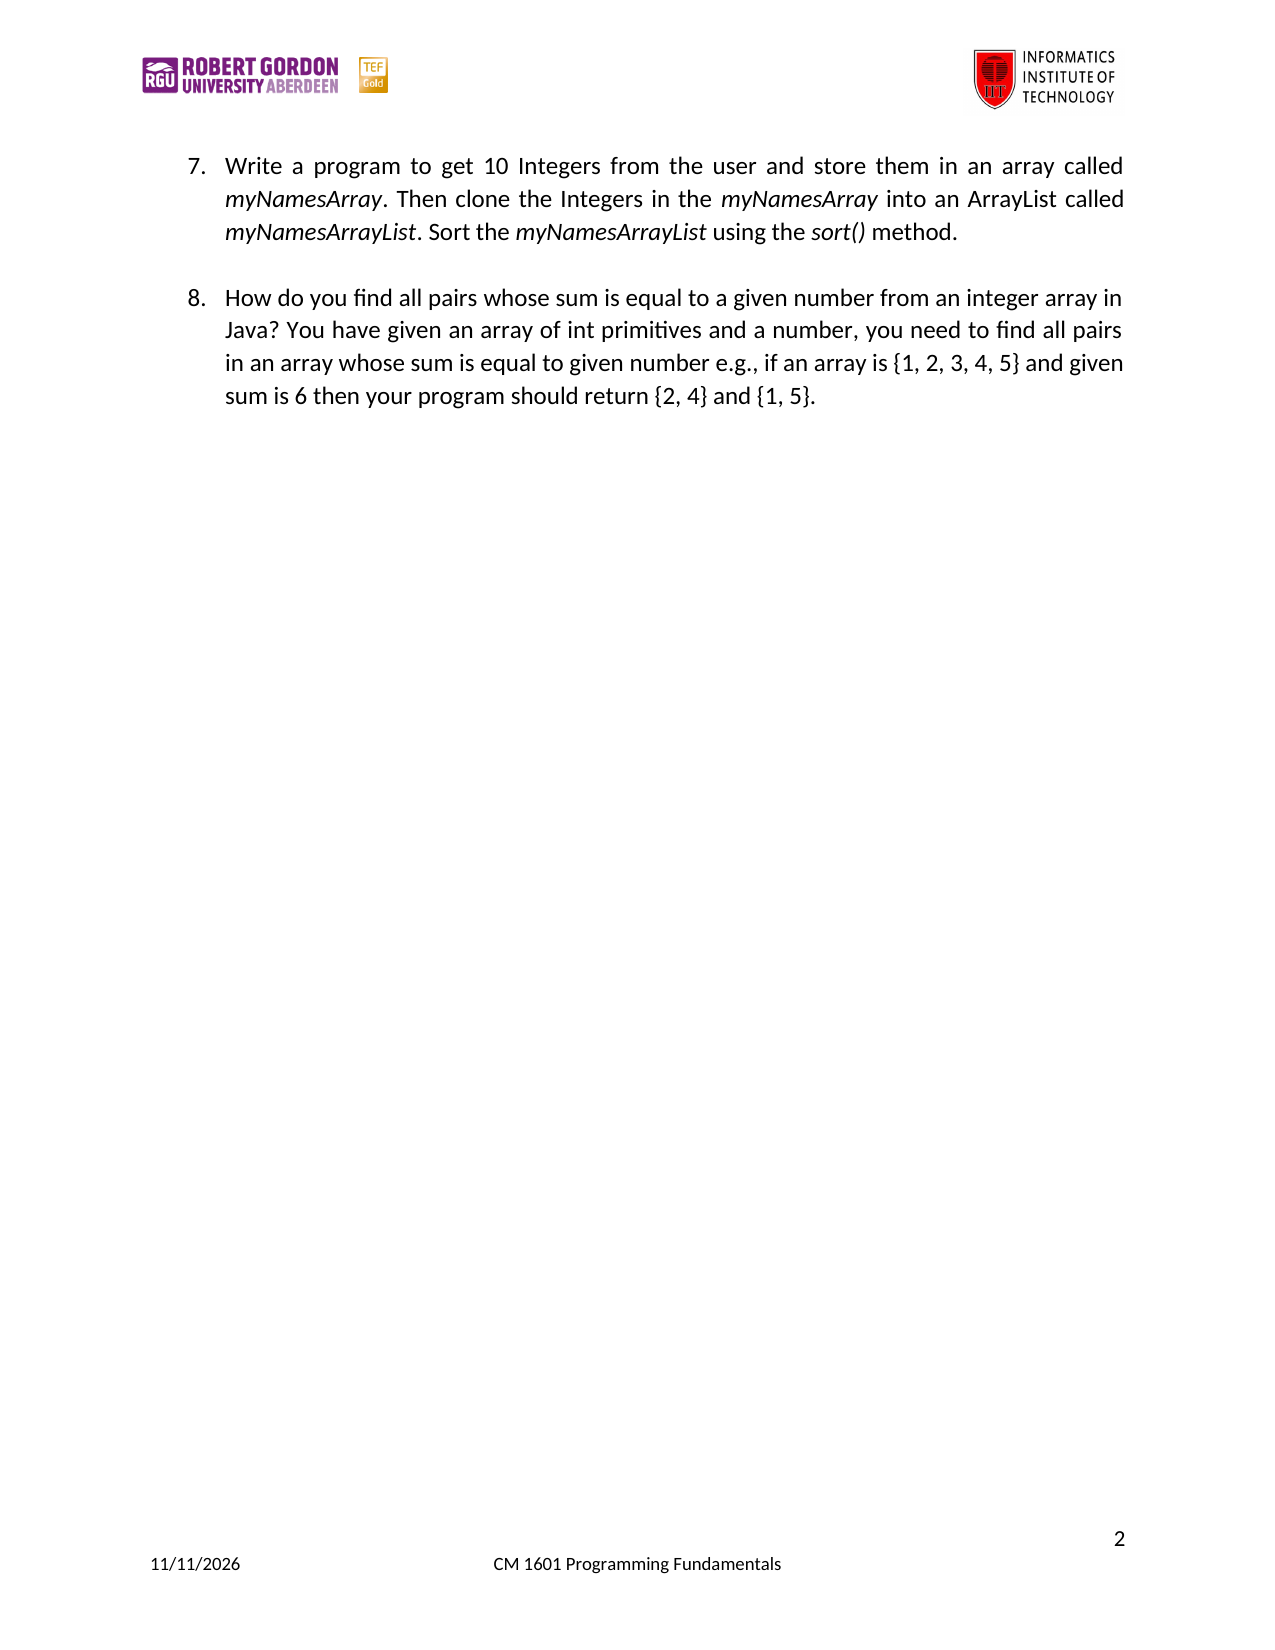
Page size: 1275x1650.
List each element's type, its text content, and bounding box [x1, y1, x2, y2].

list Write a program to get 10 Integers from the user and store them in an array called myNamesArray. Then clone the Integers in the myNamesArray into an ArrayList called myNamesArrayList. Sort the myNamesArrayList using the sort() method. [187, 150, 1125, 246]
picture [962, 48, 1125, 116]
list How do you find all pairs whose sum is equal to a given number from an integer array in Java? You have given an array of int primitives and a number, you need to find all pairs in an array whose sum is equal to given number e.g., if an array is {1, 2, 3, 4, 5} and given sum is 6 then your program should return {2, 4} and {1, 5}. [187, 282, 1125, 411]
picture [134, 51, 397, 99]
